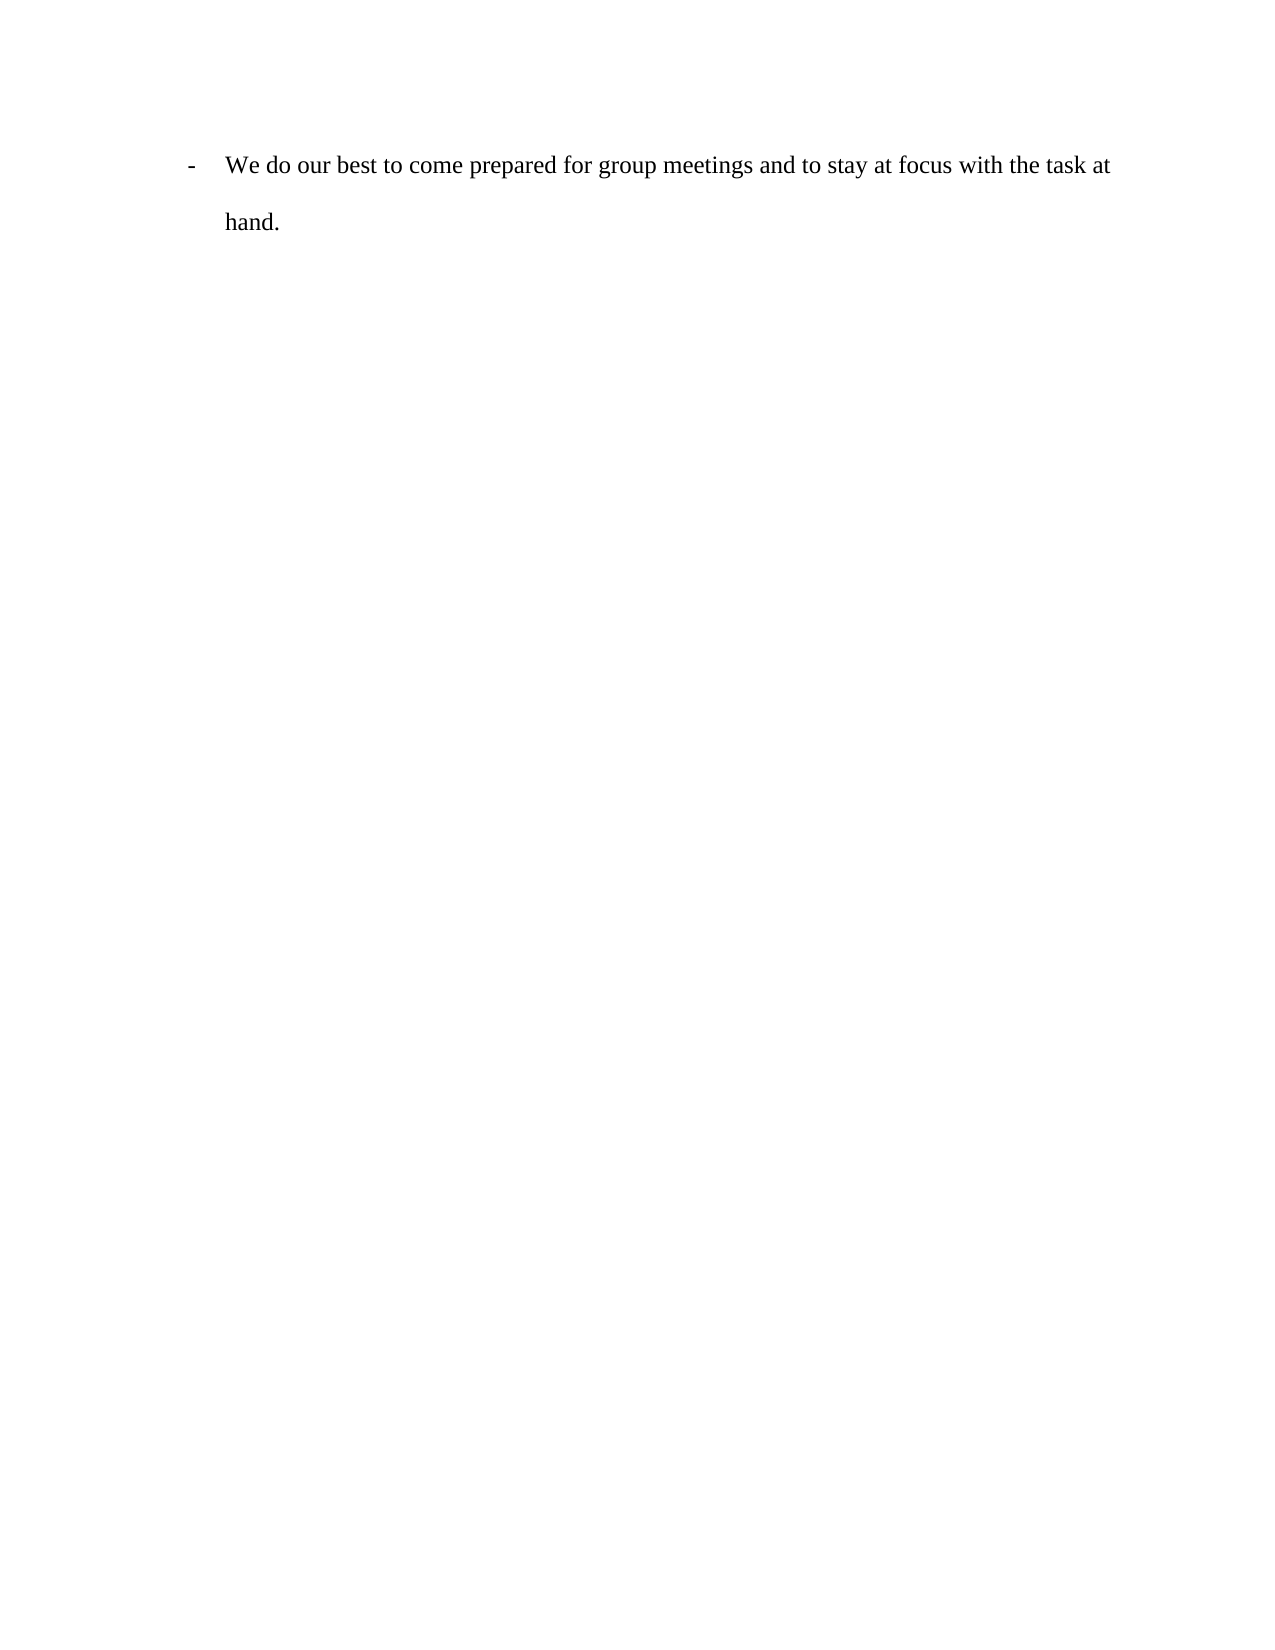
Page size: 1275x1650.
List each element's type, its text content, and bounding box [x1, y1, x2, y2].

list We do our best to come prepared for group meetings and to stay at focus with the task at hand. [187, 150, 1125, 236]
